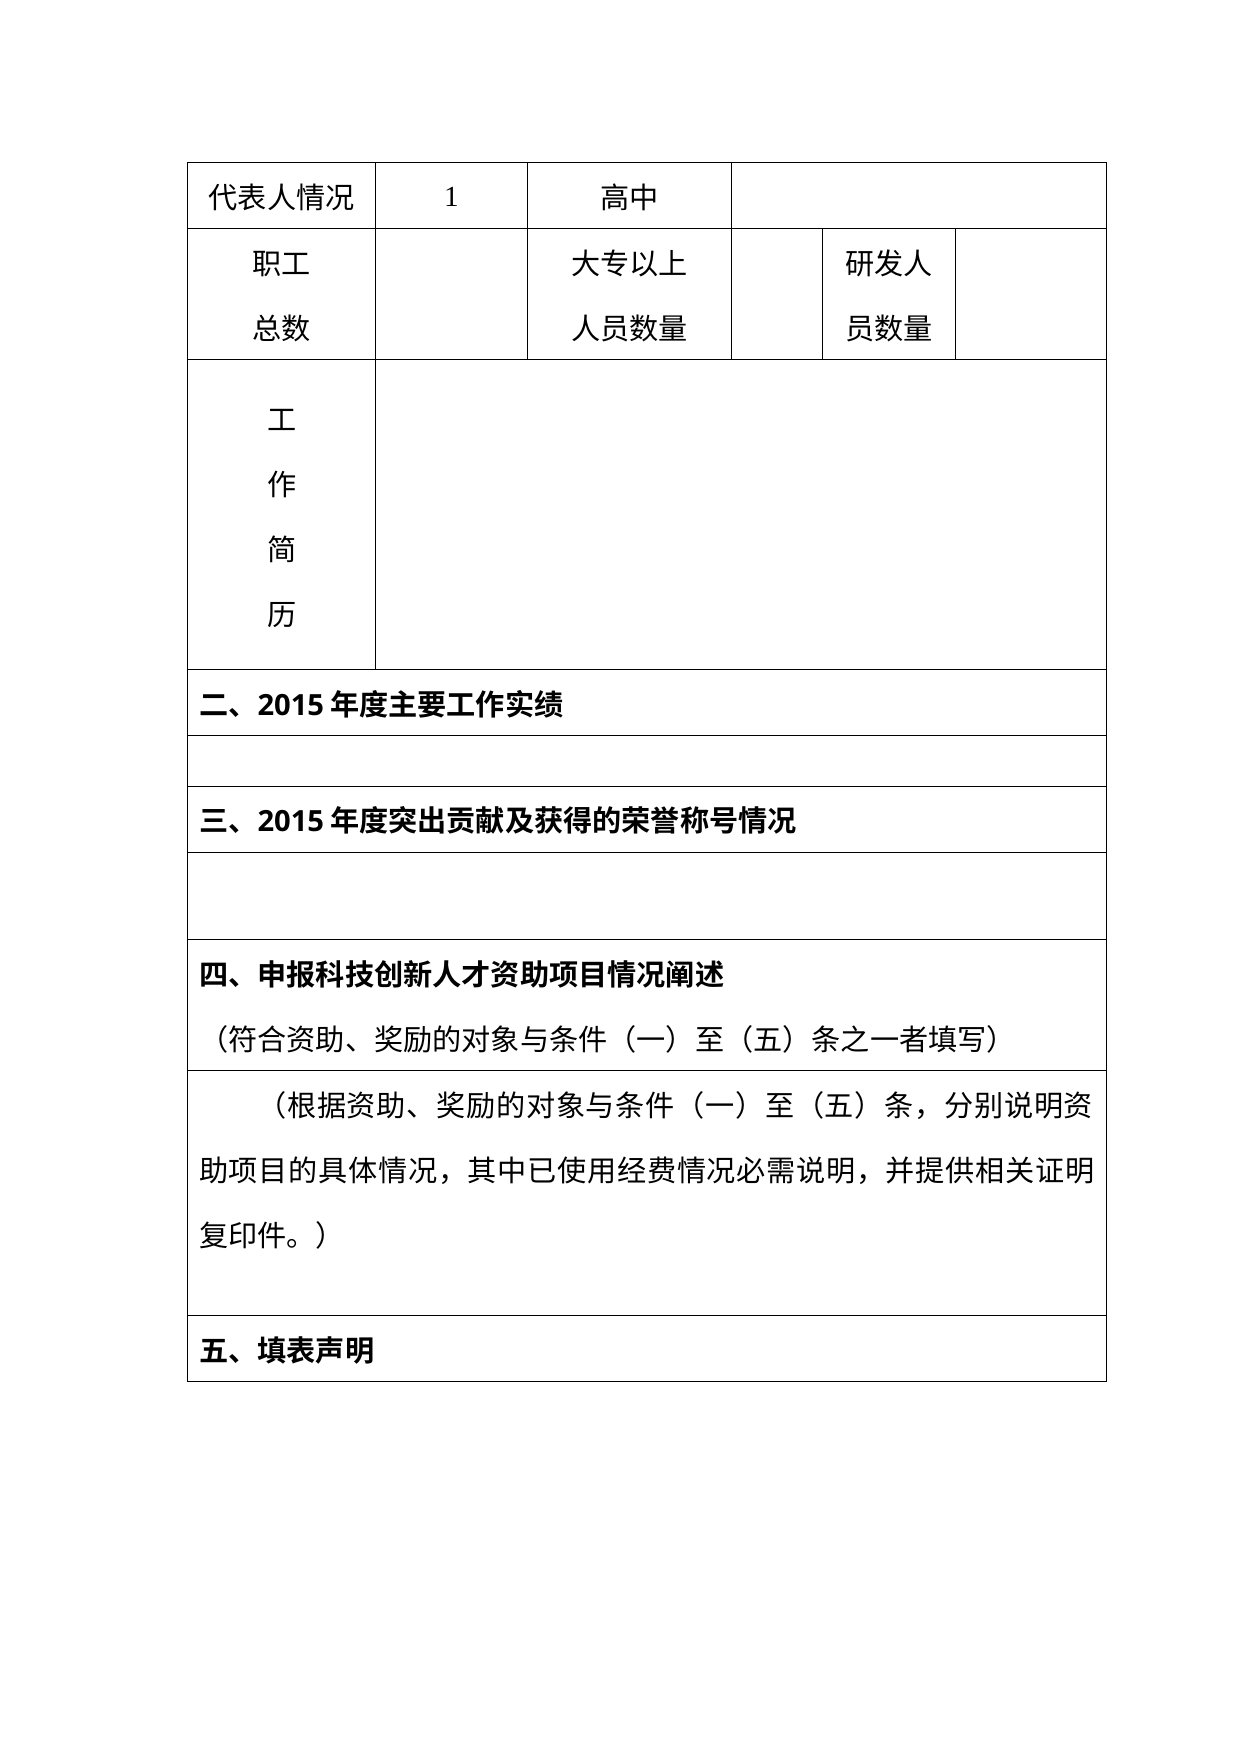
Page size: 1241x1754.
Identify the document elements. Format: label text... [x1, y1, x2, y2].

table_cell [188, 853, 1106, 939]
table_cell 工 作 简 历 [188, 360, 375, 669]
table_cell 二、2015年度主要工作实绩 [188, 670, 1106, 735]
table_cell 企业法定 代表人情况 [188, 163, 375, 228]
table_cell （根据资助、奖励的对象与条件（一）至（五）条，分别说明资助项目的具体情况，其中已使用经费情况必需说明，并提供相关证明复印件。） [188, 1071, 1106, 1315]
table_cell 五、填表声明 [188, 1316, 1106, 1381]
table_cell [732, 163, 1106, 228]
table_cell 1 [376, 163, 527, 228]
table_cell 研发人员数量 [823, 229, 955, 359]
table_cell [188, 736, 1106, 786]
table_cell 大专以上 人员数量 [528, 229, 731, 359]
table_cell [376, 360, 1106, 669]
table_cell 职工 总数 [188, 229, 375, 359]
table_cell 三、2015年度突出贡献及获得的荣誉称号情况 [188, 787, 1106, 852]
table_cell [376, 229, 527, 359]
table_cell 四、申报科技创新人才资助项目情况阐述 （符合资助、奖励的对象与条件（一）至（五）条之一者填写） [188, 940, 1106, 1070]
table_cell 高中 [528, 163, 731, 228]
table_cell [956, 229, 1106, 359]
table_cell [732, 229, 822, 359]
